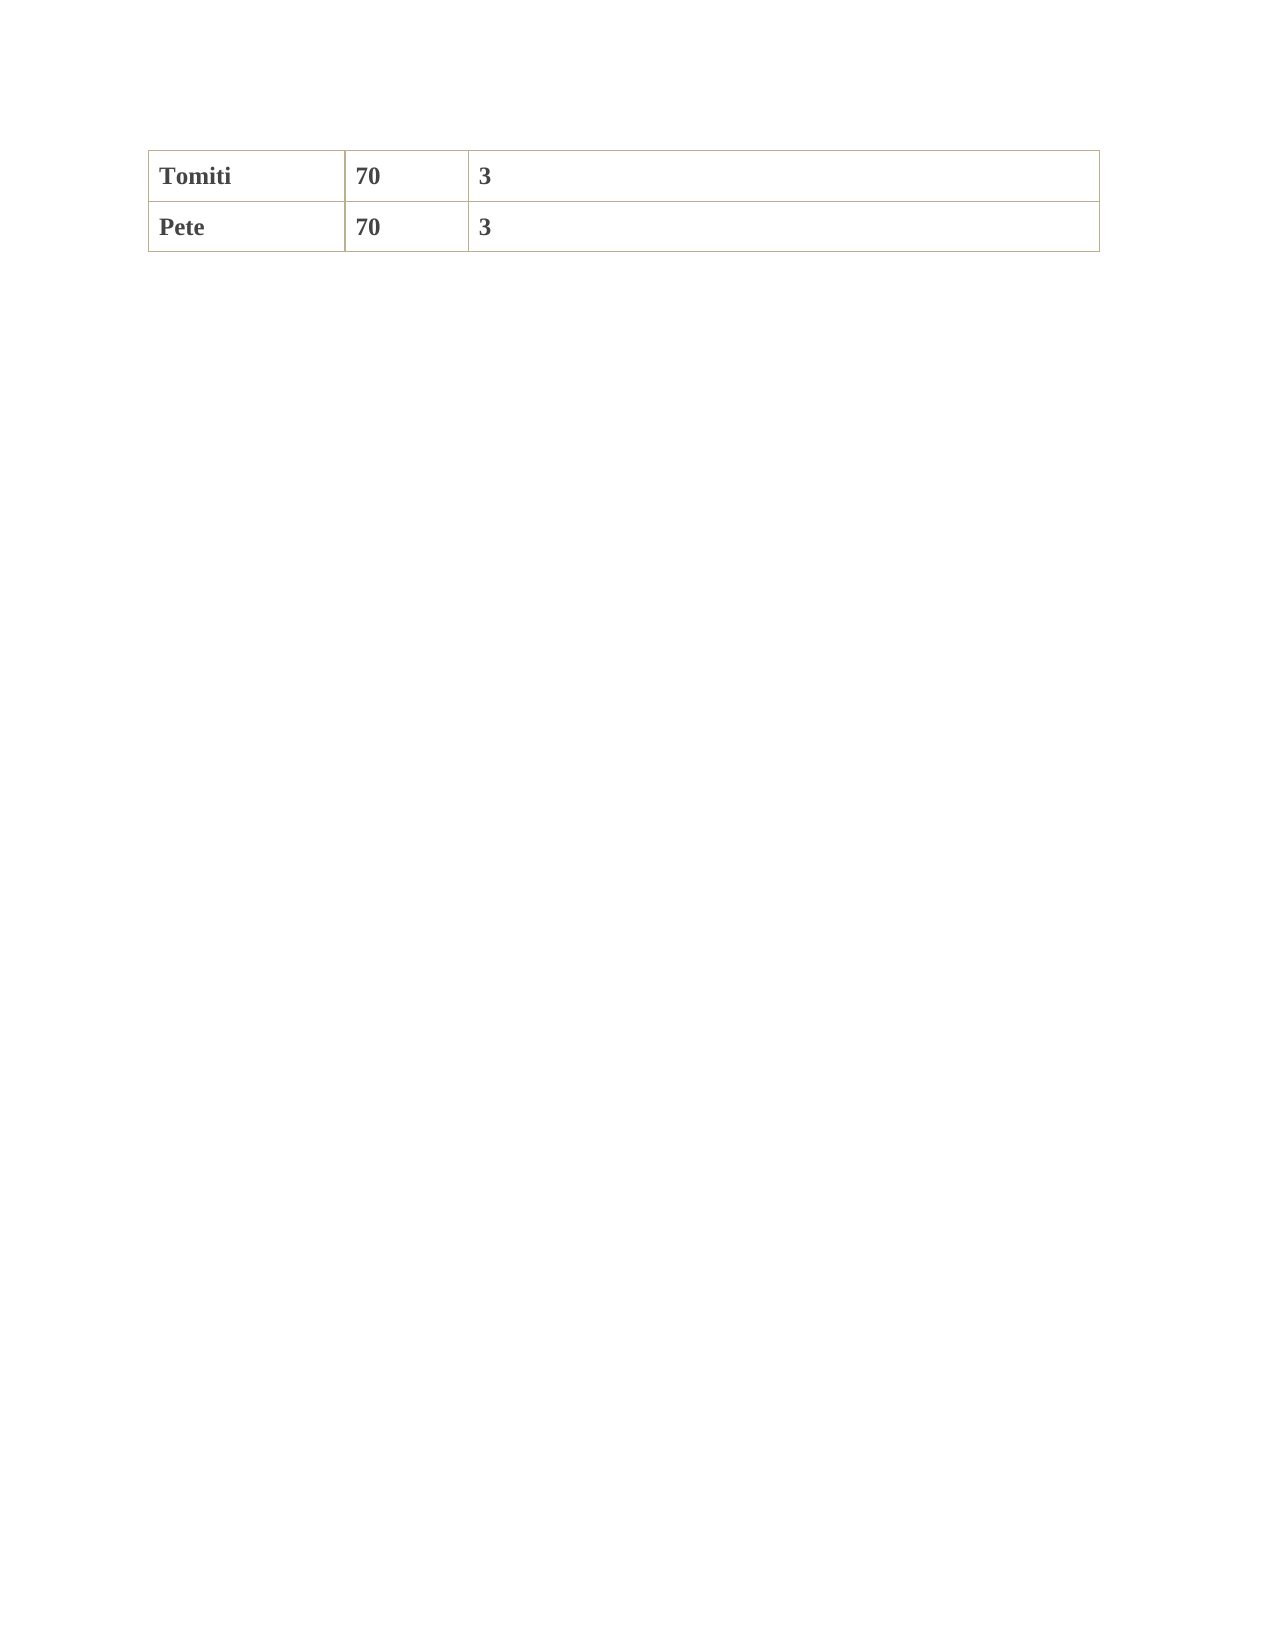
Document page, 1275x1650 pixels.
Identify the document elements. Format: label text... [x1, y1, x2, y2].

table_cell 3 [469, 151, 1099, 201]
table_cell 3 [469, 202, 1099, 251]
table_cell 70 [346, 151, 468, 201]
table_cell Tomiti [149, 151, 344, 201]
table_cell Pete [149, 202, 344, 251]
table_cell 70 [346, 202, 468, 251]
